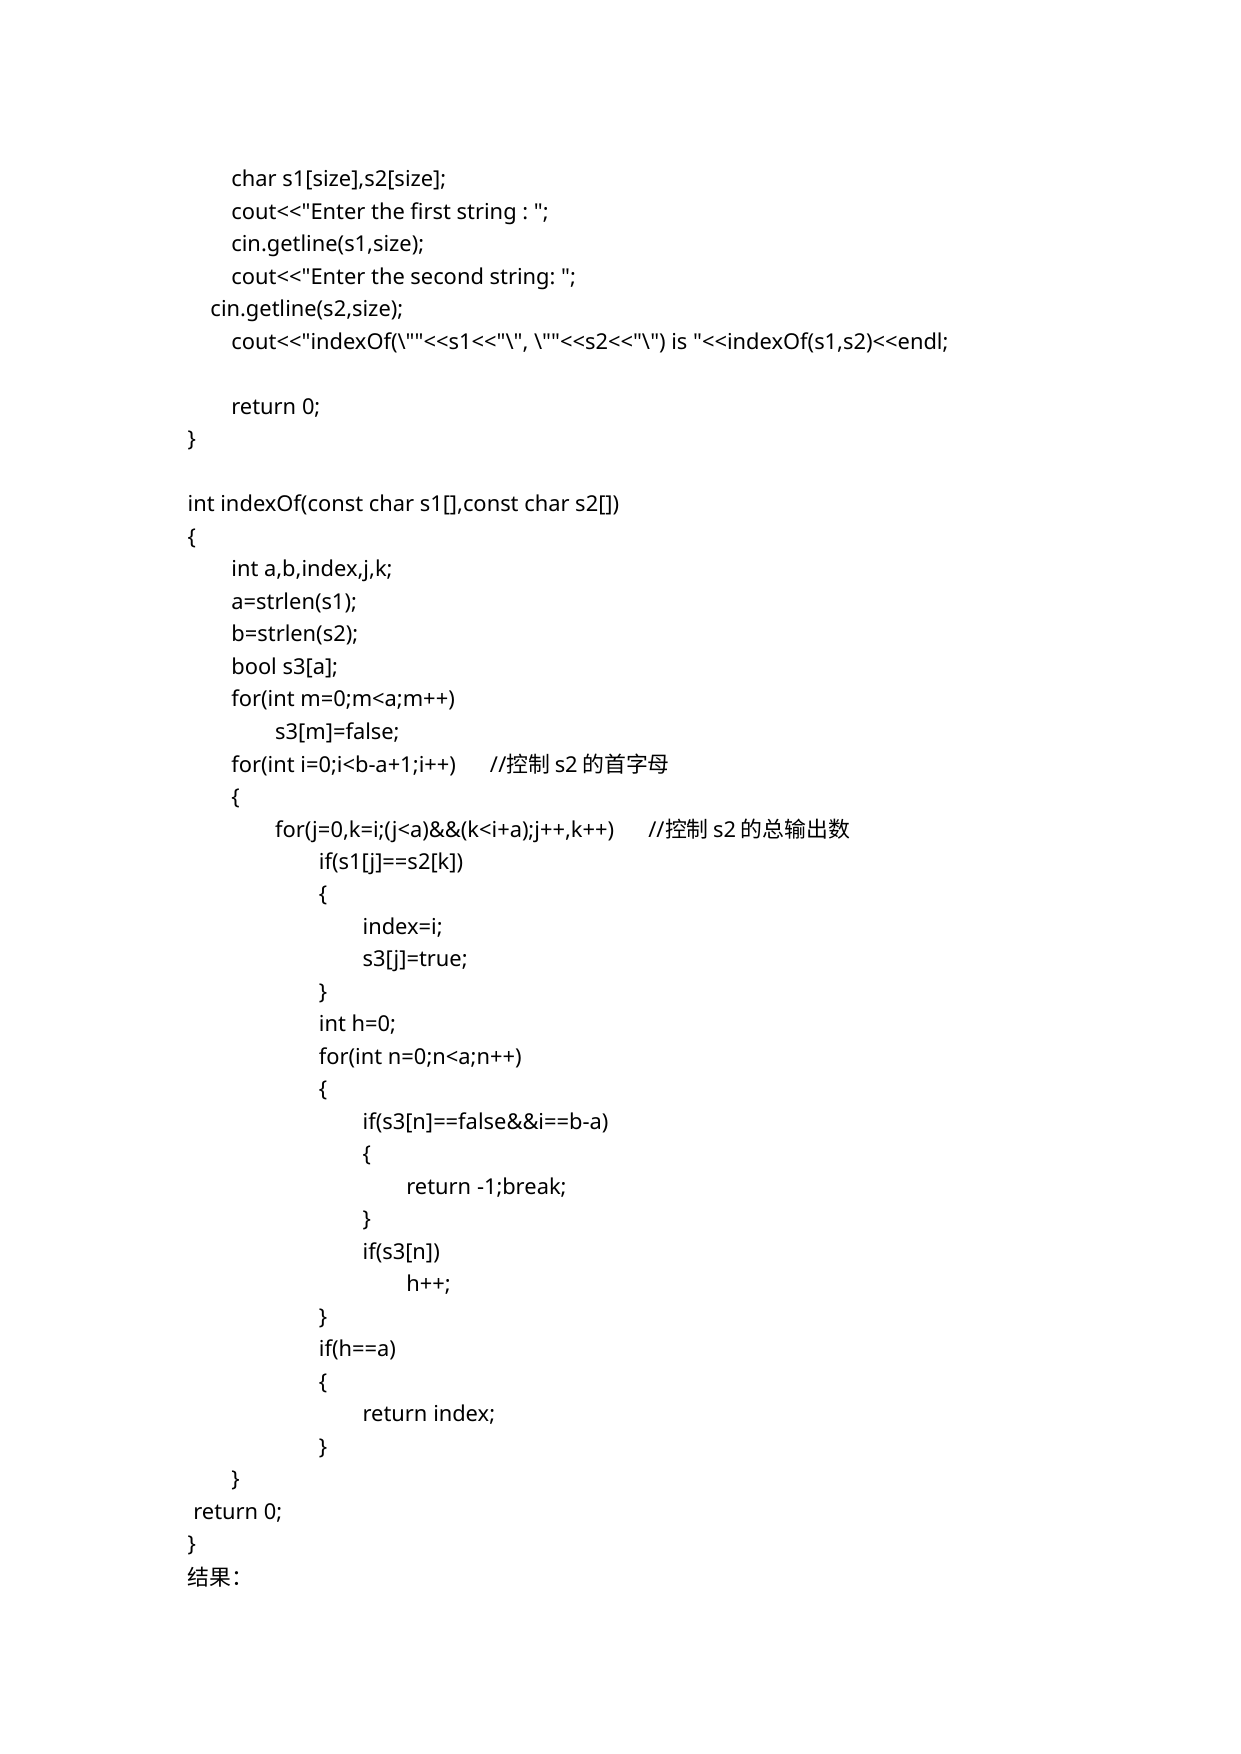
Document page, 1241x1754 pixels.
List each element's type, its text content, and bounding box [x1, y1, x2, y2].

text } [187, 974, 1053, 1007]
text cout<<"Enter the second string: "; [187, 259, 1053, 292]
text cout<<"Enter the first string : "; [187, 194, 1053, 227]
text int a,b,index,j,k; [187, 552, 1053, 584]
text return 0; [187, 1494, 1053, 1527]
text for(int i=0;i<b-a+1;i++) //控制s2的首字母 [187, 747, 1053, 779]
text } [187, 1202, 1053, 1234]
text int indexOf(const char s1[],const char s2[]) [187, 487, 1053, 519]
text { [187, 1364, 1053, 1397]
text 结果： [187, 1559, 1053, 1592]
text s3[j]=true; [187, 942, 1053, 974]
text b=strlen(s2); [187, 617, 1053, 649]
text { [187, 519, 1053, 552]
text return 0; [187, 389, 1053, 422]
text { [187, 877, 1053, 909]
text for(j=0,k=i;(j<a)&&(k<i+a);j++,k++) //控制s2的总输出数 [187, 812, 1053, 844]
text return index; [187, 1397, 1053, 1429]
text char s1[size],s2[size]; [187, 162, 1053, 194]
text cout<<"indexOf(\""<<s1<<"\", \""<<s2<<"\") is "<<indexOf(s1,s2)<<endl; [187, 324, 1053, 357]
text cin.getline(s1,size); [187, 227, 1053, 259]
text } [187, 1299, 1053, 1332]
text if(s1[j]==s2[k]) [187, 844, 1053, 877]
text if(h==a) [187, 1332, 1053, 1364]
text if(s3[n]==false&&i==b-a) [187, 1104, 1053, 1137]
text { [187, 1072, 1053, 1104]
text h++; [187, 1267, 1053, 1299]
text int h=0; [187, 1007, 1053, 1039]
text s3[m]=false; [187, 714, 1053, 747]
text return -1;break; [187, 1169, 1053, 1202]
text a=strlen(s1); [187, 584, 1053, 617]
text index=i; [187, 909, 1053, 942]
text } [187, 1527, 1053, 1559]
text } [187, 1429, 1053, 1462]
text { [187, 779, 1053, 812]
text cin.getline(s2,size); [187, 292, 1053, 324]
text { [187, 1137, 1053, 1169]
text for(int m=0;m<a;m++) [187, 682, 1053, 714]
text } [187, 1462, 1053, 1494]
text for(int n=0;n<a;n++) [187, 1039, 1053, 1072]
text } [187, 422, 1053, 454]
text if(s3[n]) [187, 1234, 1053, 1267]
text bool s3[a]; [187, 649, 1053, 682]
